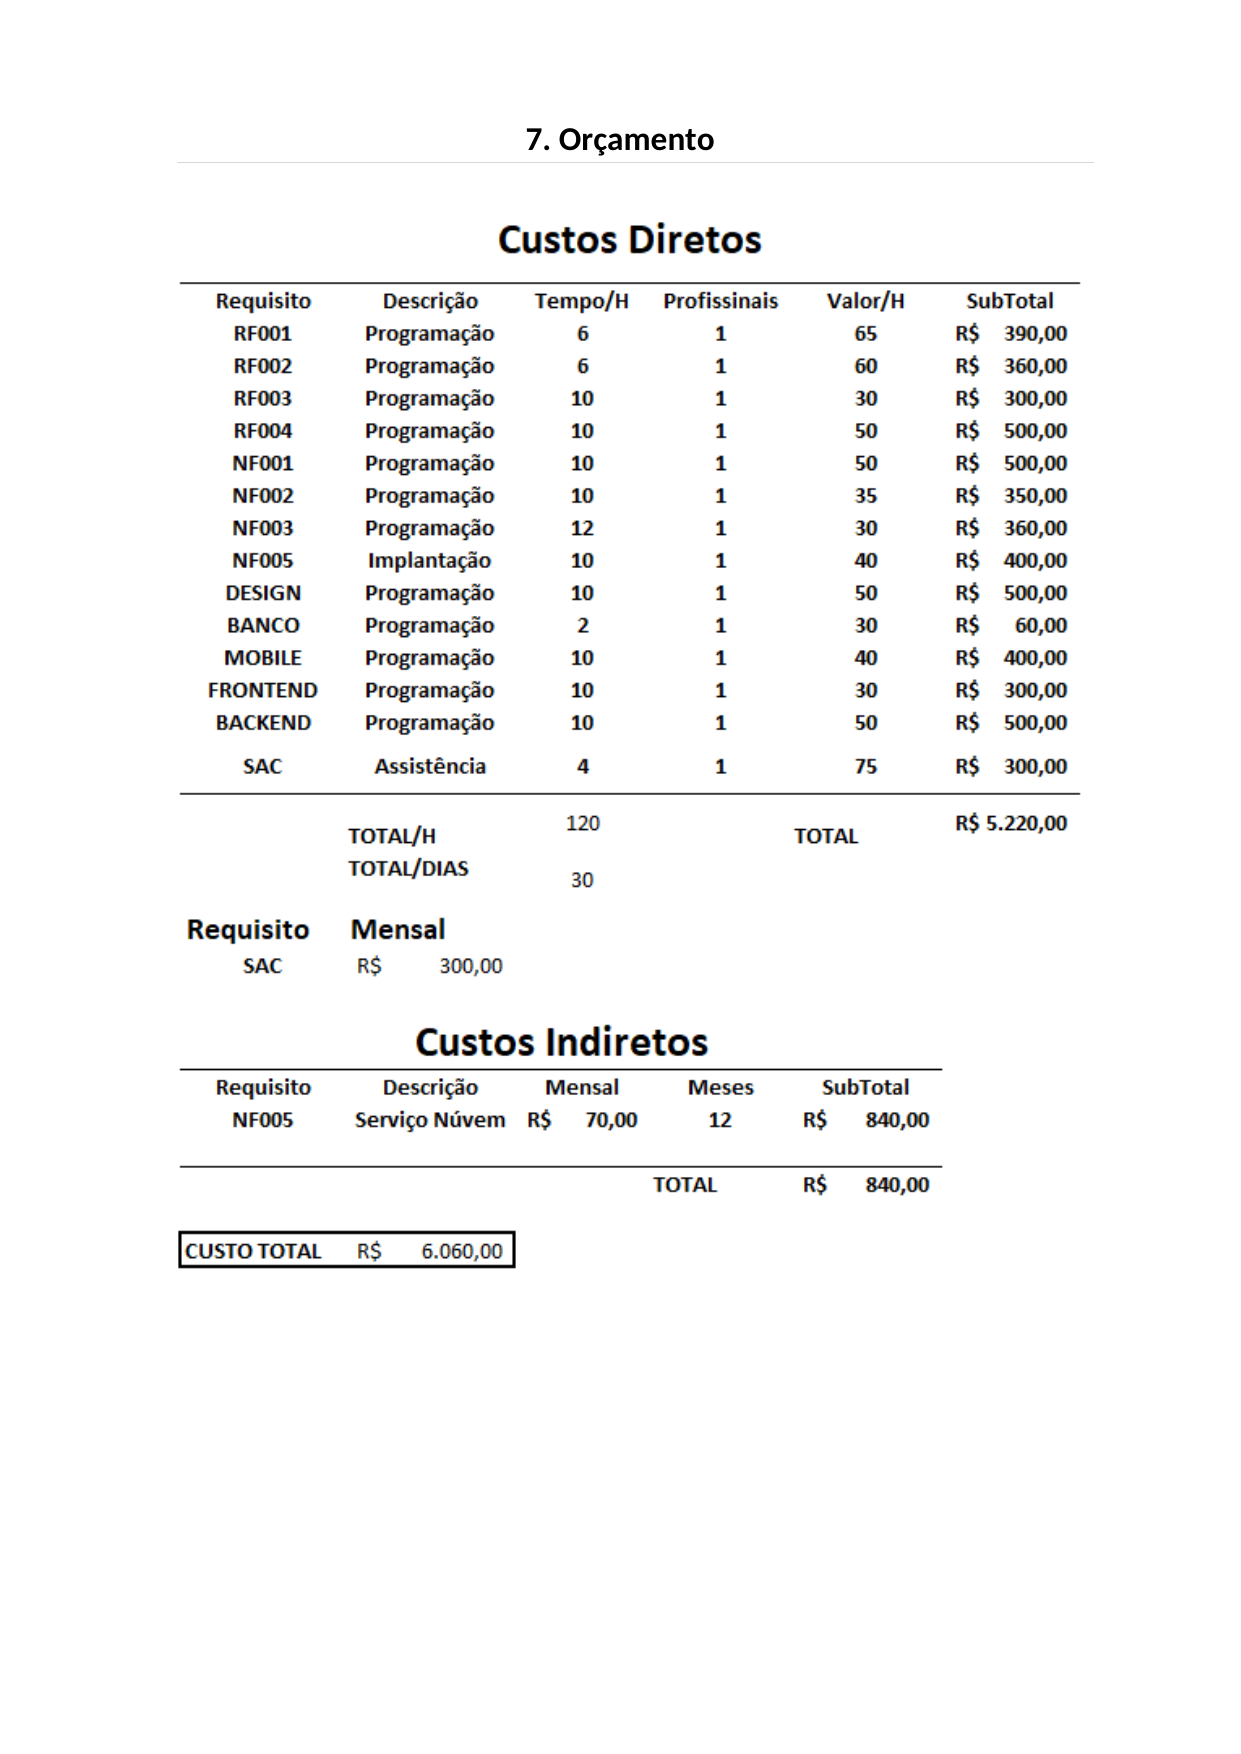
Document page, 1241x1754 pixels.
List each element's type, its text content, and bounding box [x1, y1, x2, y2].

picture [177, 162, 1094, 1309]
subtitle 7. Orçamento [177, 118, 1063, 159]
